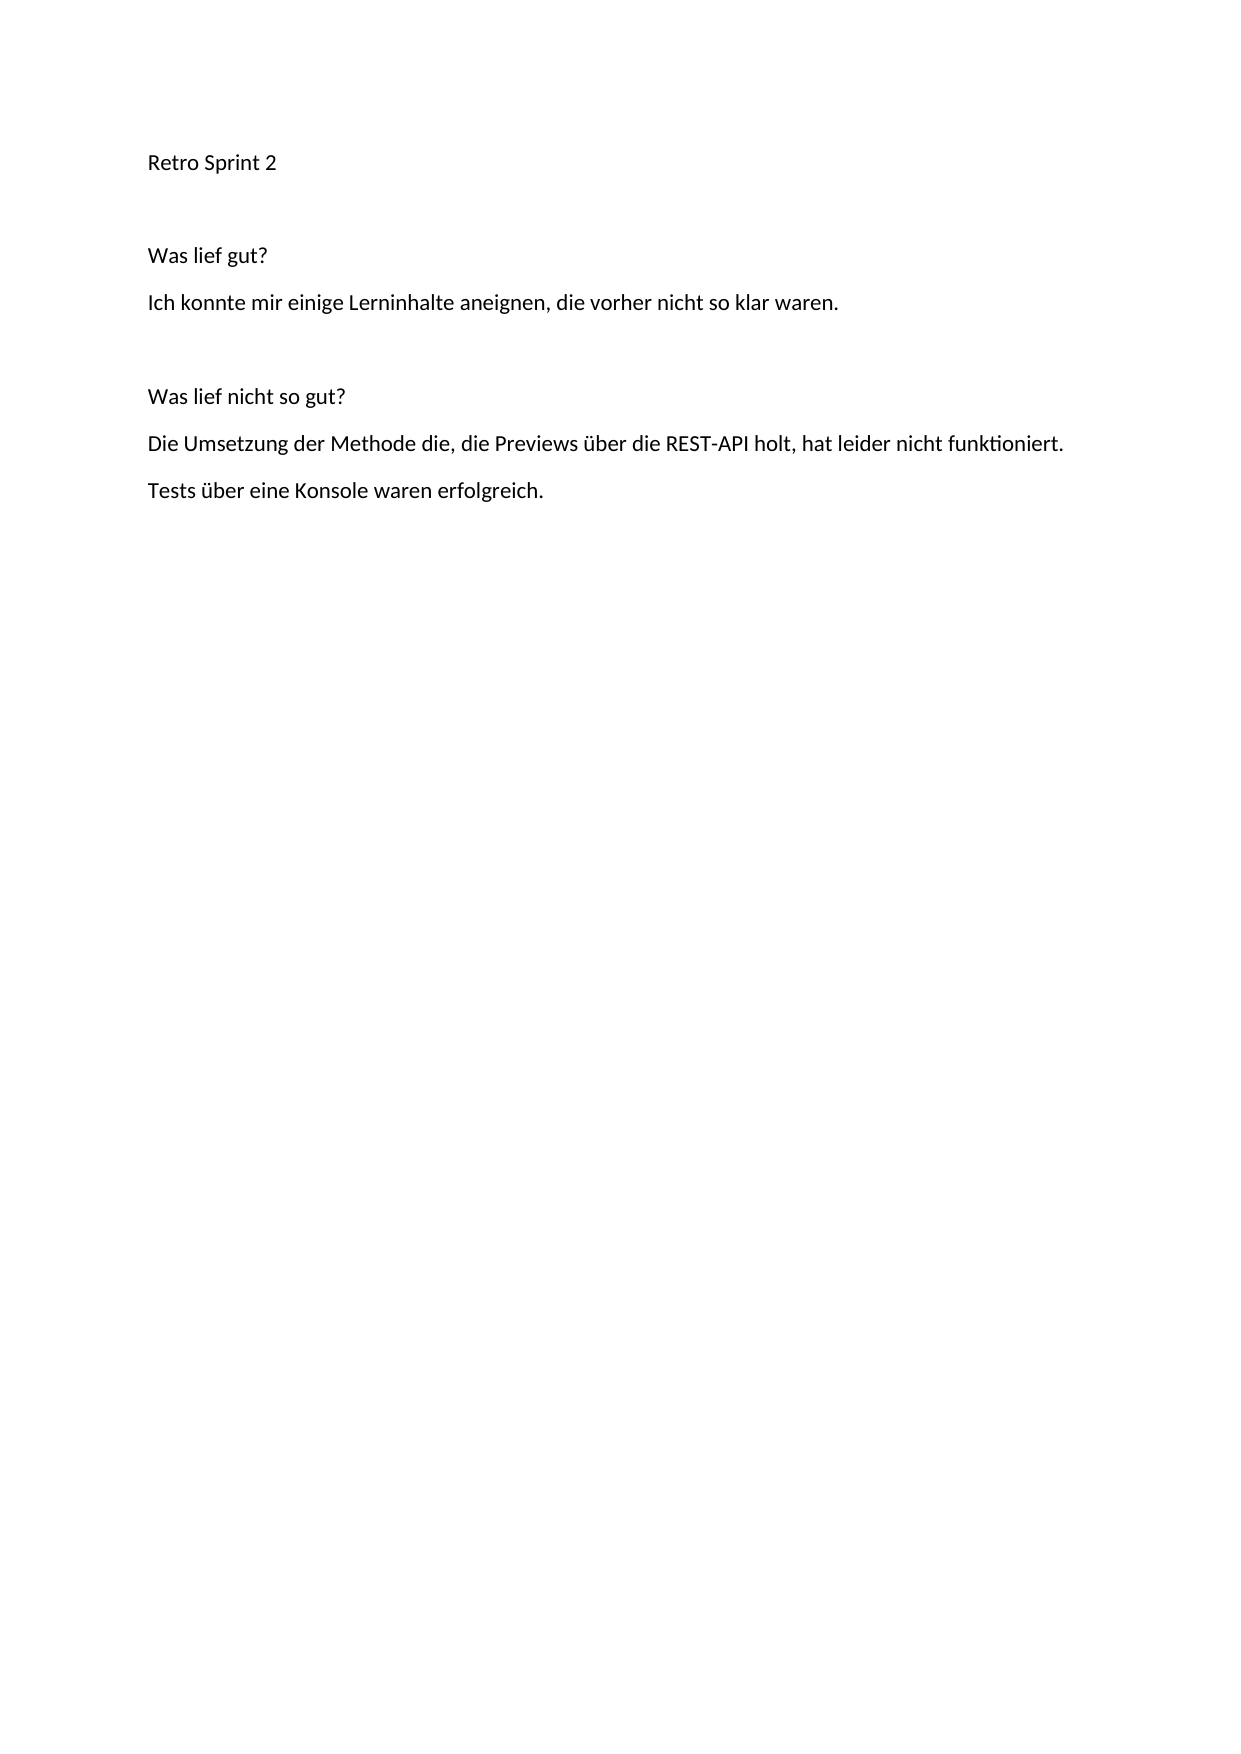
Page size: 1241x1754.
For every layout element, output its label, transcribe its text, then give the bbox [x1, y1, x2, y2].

text Tests über eine Konsole waren erfolgreich. [148, 476, 1093, 504]
text Ich konnte mir einige Lerninhalte aneignen, die vorher nicht so klar waren. [148, 288, 1093, 316]
text Retro Sprint 2 [148, 148, 1093, 176]
text Was lief nicht so gut? [148, 382, 1093, 410]
text Die Umsetzung der Methode die, die Previews über die REST-API holt, hat leider nicht funktioniert. [148, 429, 1093, 457]
text Was lief gut? [148, 241, 1093, 269]
